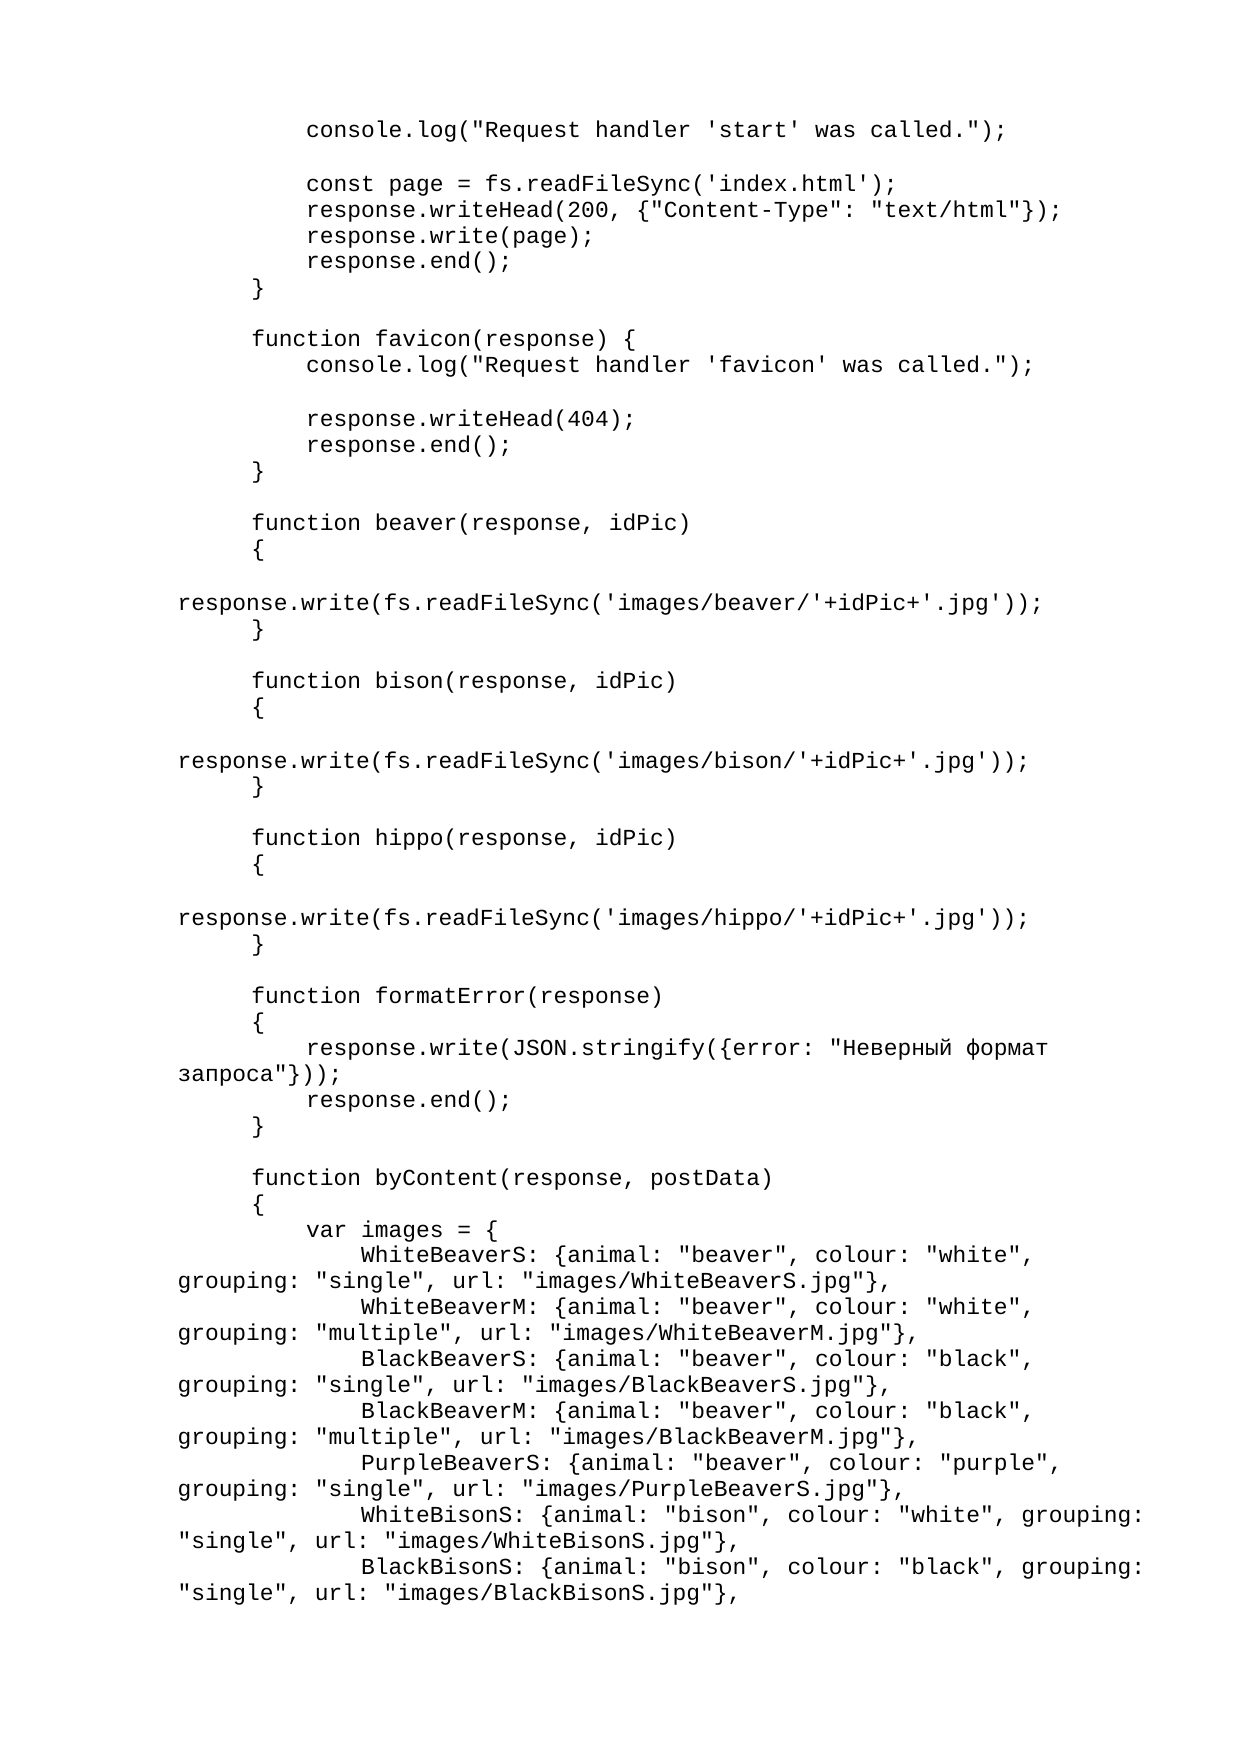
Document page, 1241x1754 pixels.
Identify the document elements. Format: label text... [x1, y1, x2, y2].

text } [177, 617, 1152, 643]
text response.write(JSON.stringify({error: "Неверный формат запроса"})); [177, 1036, 1152, 1088]
text { [177, 1192, 1152, 1218]
text { [177, 695, 1152, 721]
text var images = { [177, 1218, 1152, 1244]
text console.log("Request handler 'favicon' was called."); [177, 354, 1152, 379]
text response.end(); [177, 250, 1152, 276]
text console.log("Request handler 'start' was called."); [177, 118, 1152, 144]
text response.write(fs.readFileSync('images/bison/'+idPic+'.jpg')); [177, 721, 1152, 775]
text response.writeHead(404); [177, 408, 1152, 433]
text BlackBisonS: {animal: "bison", colour: "black", grouping: "single", url: "images/BlackBisonS.jpg"}, [177, 1555, 1152, 1607]
text BlackBeaverM: {animal: "beaver", colour: "black", grouping: "multiple", url: "images/BlackBeaverM.jpg"}, [177, 1399, 1152, 1451]
text } [177, 459, 1152, 485]
text response.end(); [177, 433, 1152, 459]
text const page = fs.readFileSync('index.html'); [177, 172, 1152, 198]
text { [177, 1010, 1152, 1036]
text { [177, 537, 1152, 563]
text function bison(response, idPic) [177, 669, 1152, 695]
text response.end(); [177, 1088, 1152, 1114]
text function favicon(response) { [177, 328, 1152, 354]
text response.write(page); [177, 224, 1152, 250]
text response.write(fs.readFileSync('images/beaver/'+idPic+'.jpg')); [177, 563, 1152, 617]
text function byContent(response, postData) [177, 1166, 1152, 1192]
text } [177, 775, 1152, 801]
text } [177, 933, 1152, 958]
text { [177, 853, 1152, 879]
text WhiteBeaverM: {animal: "beaver", colour: "white", grouping: "multiple", url: "images/WhiteBeaverM.jpg"}, [177, 1296, 1152, 1348]
text response.writeHead(200, {"Content-Type": "text/html"}); [177, 198, 1152, 224]
text BlackBeaverS: {animal: "beaver", colour: "black", grouping: "single", url: "images/BlackBeaverS.jpg"}, [177, 1348, 1152, 1399]
text response.write(fs.readFileSync('images/hippo/'+idPic+'.jpg')); [177, 879, 1152, 933]
text WhiteBeaverS: {animal: "beaver", colour: "white", grouping: "single", url: "images/WhiteBeaverS.jpg"}, [177, 1244, 1152, 1296]
text PurpleBeaverS: {animal: "beaver", colour: "purple", grouping: "single", url: "images/PurpleBeaverS.jpg"}, [177, 1451, 1152, 1503]
text function beaver(response, idPic) [177, 511, 1152, 537]
text } [177, 276, 1152, 302]
text } [177, 1114, 1152, 1140]
text WhiteBisonS: {animal: "bison", colour: "white", grouping: "single", url: "images/WhiteBisonS.jpg"}, [177, 1503, 1152, 1555]
text function hippo(response, idPic) [177, 827, 1152, 853]
text function formatError(response) [177, 984, 1152, 1010]
